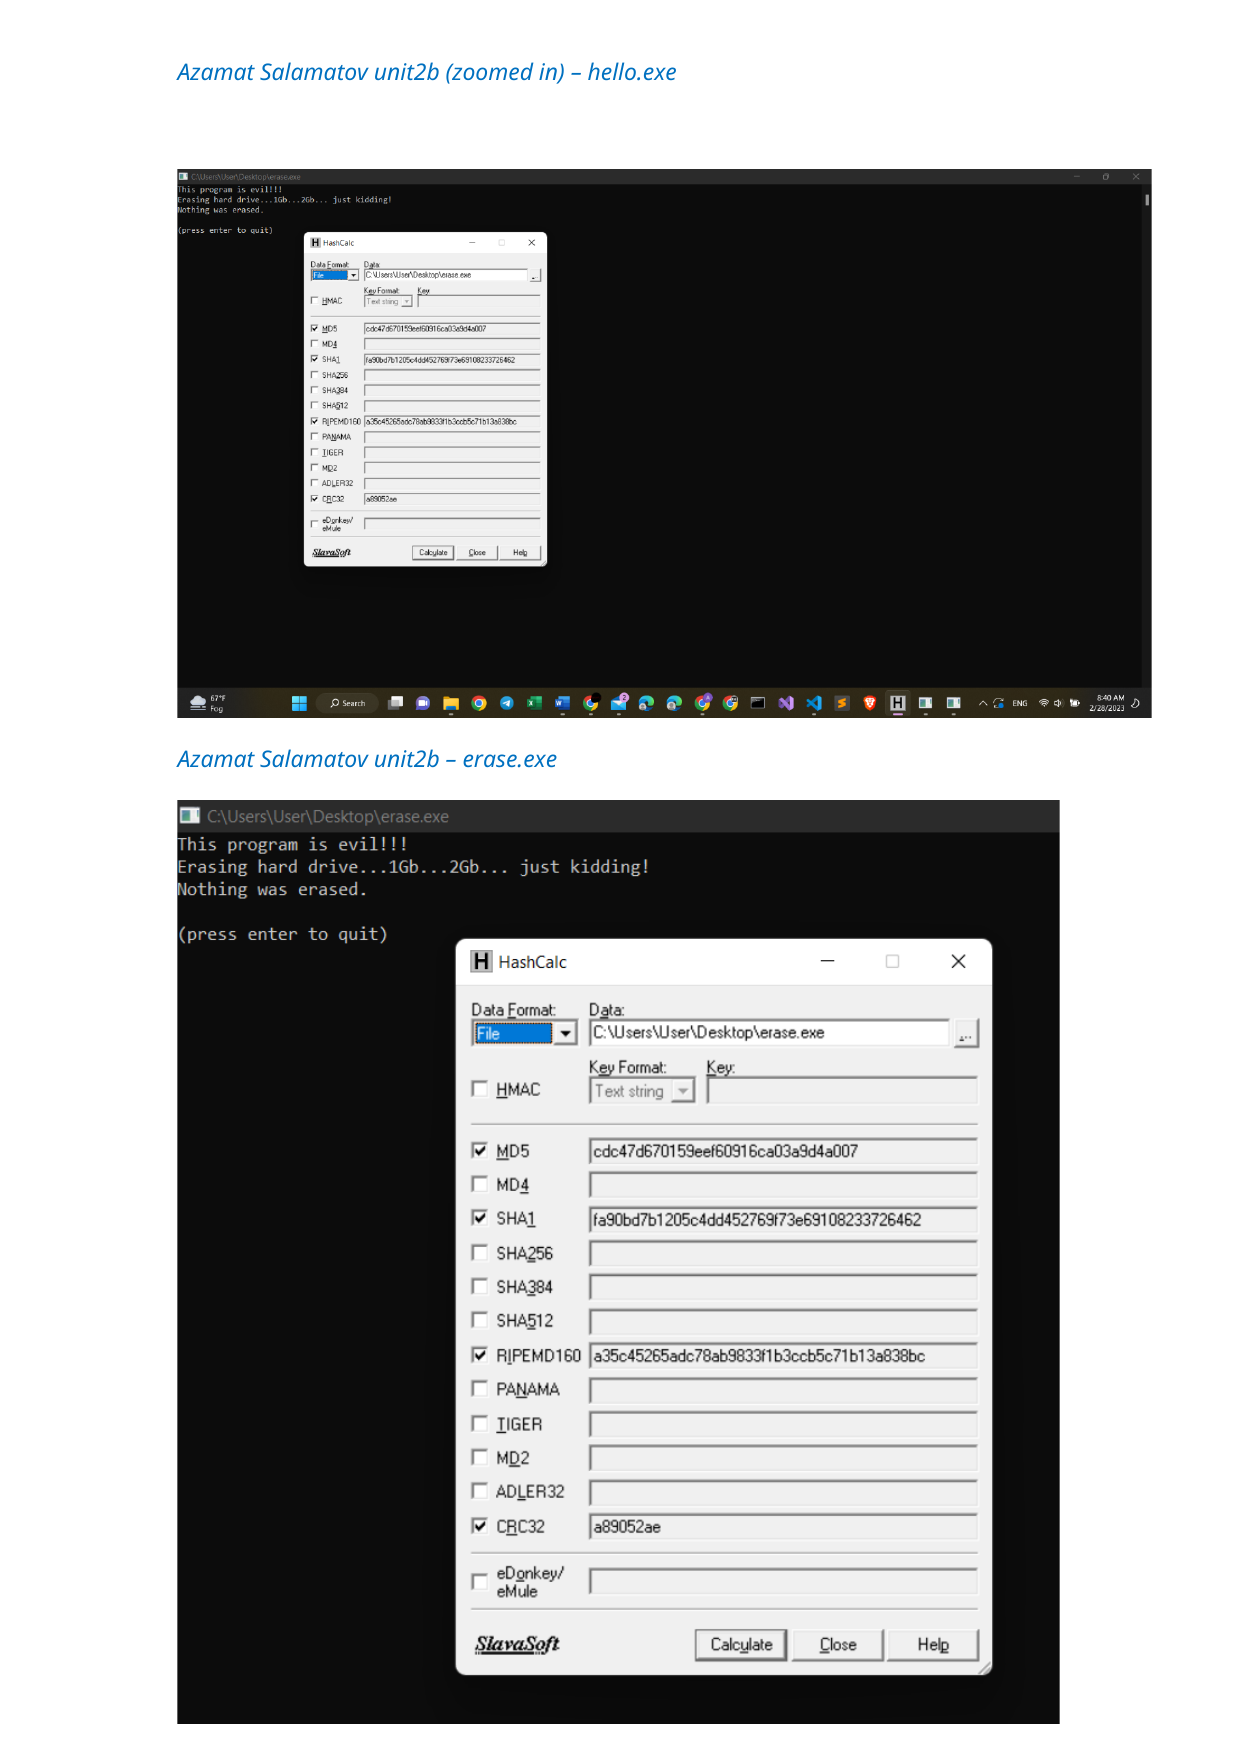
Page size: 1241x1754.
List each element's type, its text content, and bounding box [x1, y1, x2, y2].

text Azamat Salamatov unit2b – erase.exe [177, 743, 1152, 775]
text Azamat Salamatov unit2b (zoomed in) – hello.exe [177, 56, 1152, 87]
picture [177, 800, 1060, 1724]
picture [177, 169, 1152, 718]
